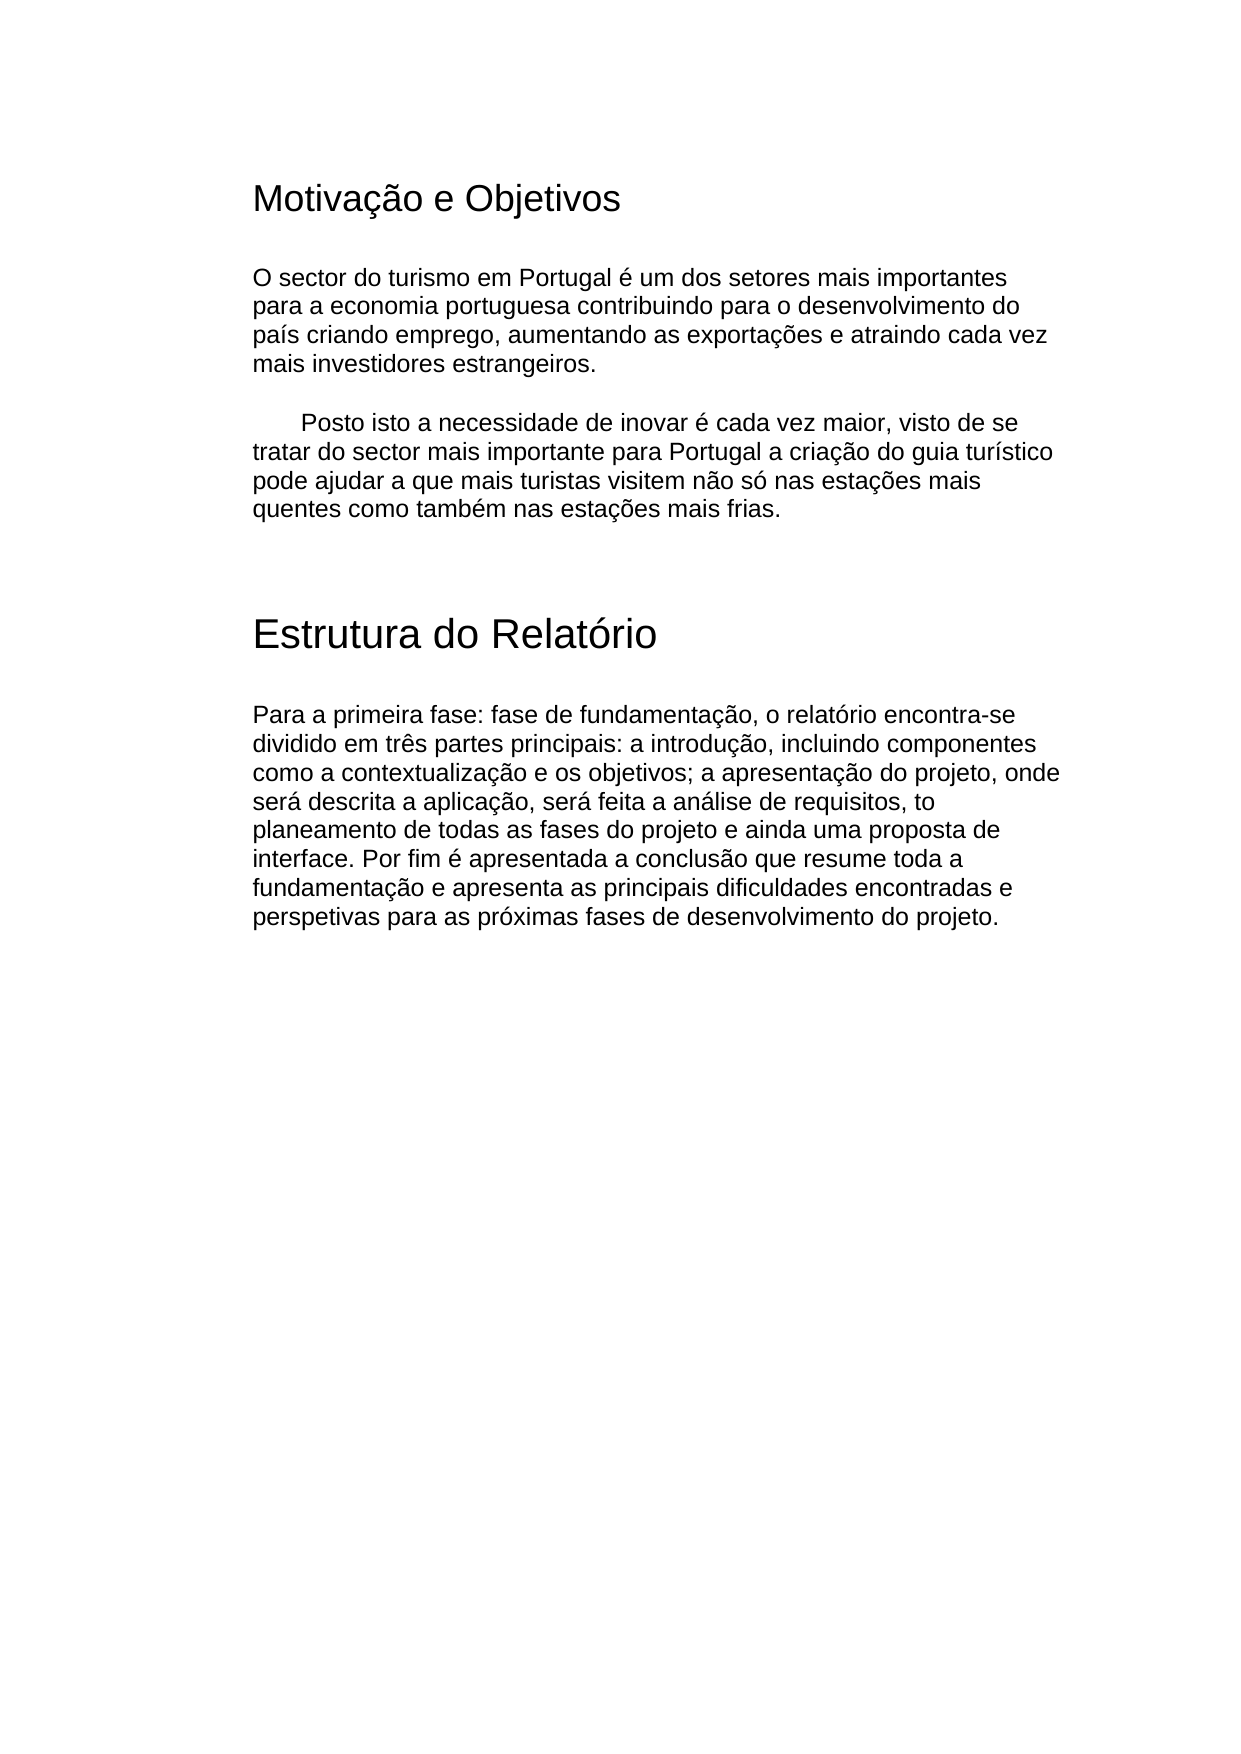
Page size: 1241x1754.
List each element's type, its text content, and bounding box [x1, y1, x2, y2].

list Para a primeira fase: fase de fundamentação, o relatório encontra-se dividido em três partes principais: a introdução, incluindo componentes como a contextualização e os objetivos; a apresentação do projeto, onde será descrita a aplicação, será feita a análise de requisitos, to planeamento de todas as fases do projeto e ainda uma proposta de interface. Por fim é apresentada a conclusão que resume toda a fundamentação e apresenta as principais dificuldades encontradas e perspetivas para as próximas fases de desenvolvimento do projeto. [252, 700, 1063, 930]
list Estrutura do Relatório [252, 609, 1063, 657]
list Motivação e Objetivos [252, 176, 1063, 219]
list Posto isto a necessidade de inovar é cada vez maior, visto de se tratar do sector mais importante para Portugal a criação do guia turístico pode ajudar a que mais turistas visitem não só nas estações mais quentes como também nas estações mais frias. [252, 408, 1063, 523]
